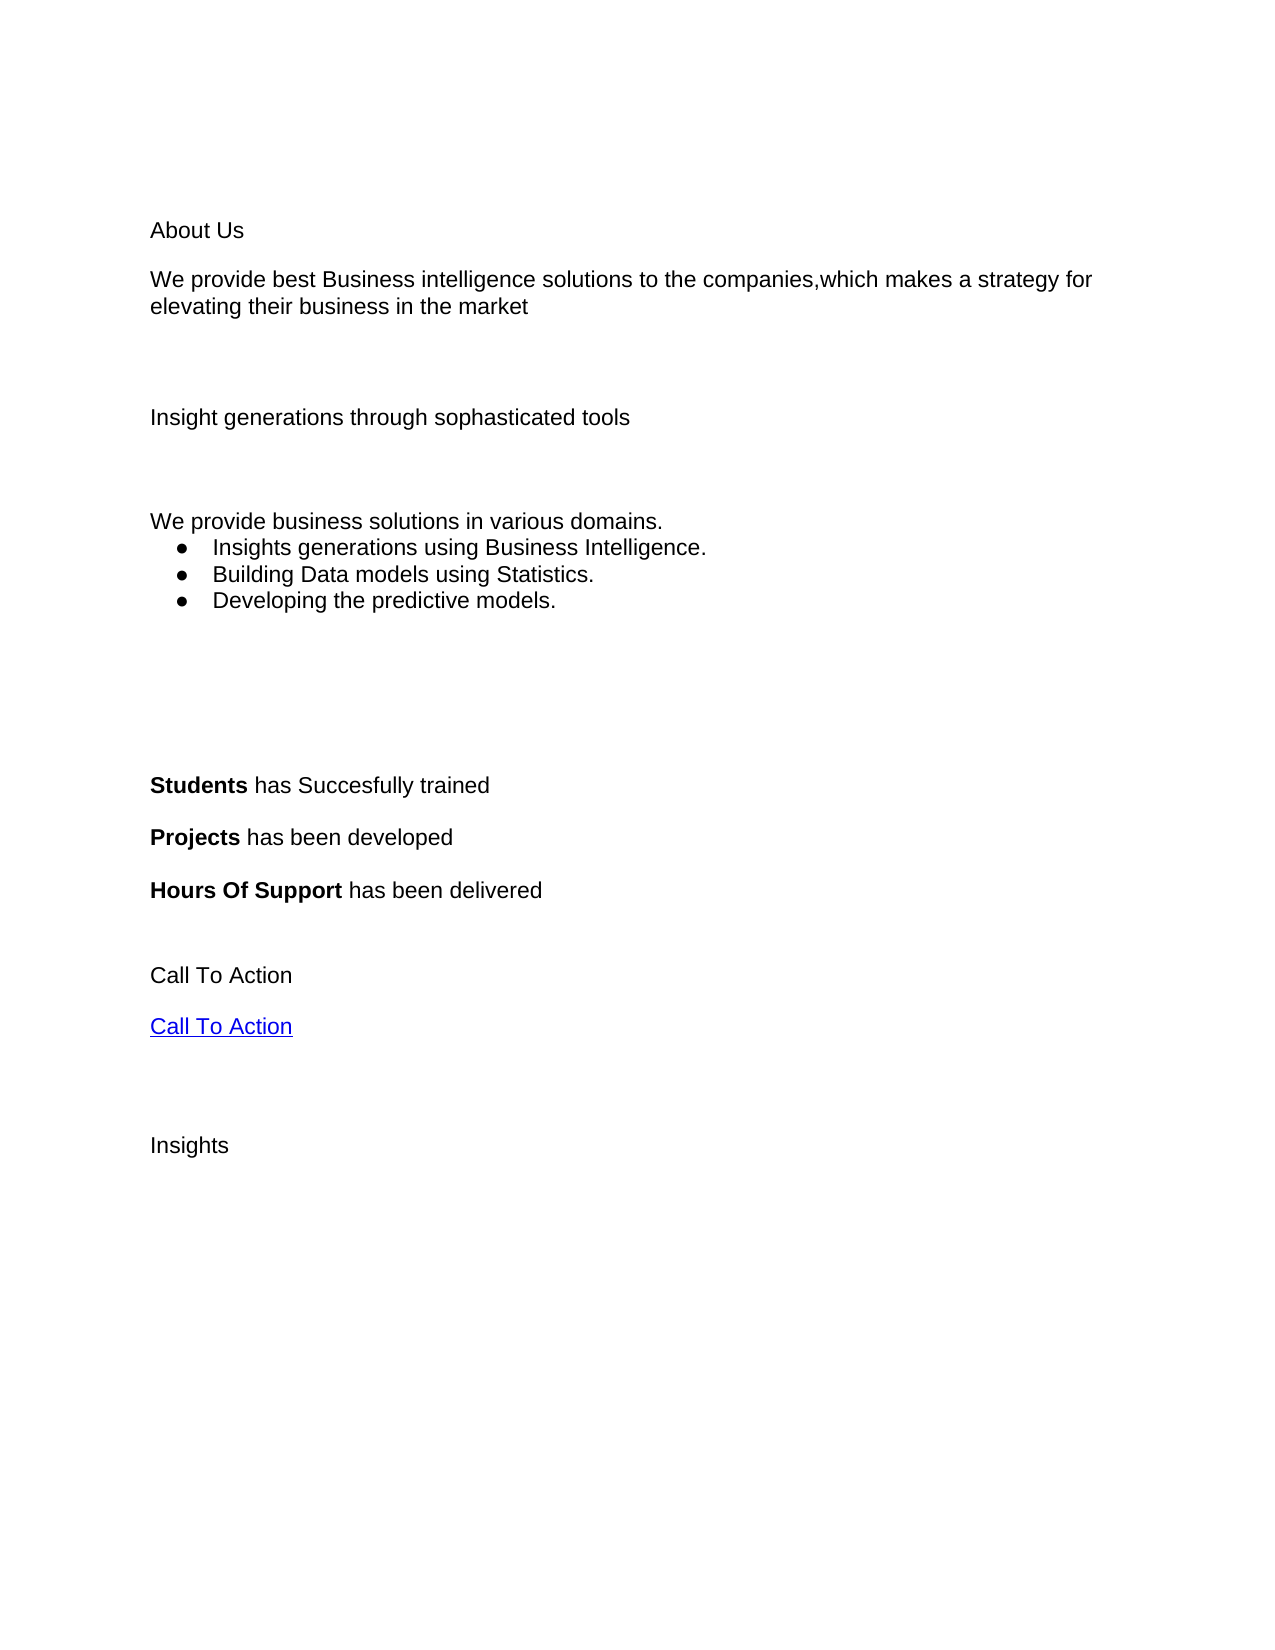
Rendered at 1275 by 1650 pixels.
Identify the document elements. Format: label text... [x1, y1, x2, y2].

text Hours Of Support has been delivered [150, 877, 1125, 903]
text Insights [150, 1132, 1125, 1159]
text Insight generations through sophasticated tools [150, 404, 1125, 430]
list Developing the predictive models. [175, 587, 1125, 613]
text Call To Action [150, 962, 1125, 988]
text About Us [150, 217, 1125, 243]
list Building Data models using Statistics. [175, 561, 1125, 587]
text Projects has been developed [150, 824, 1125, 851]
text Students has Succesfully trained [150, 772, 1125, 798]
text We provide business solutions in various domains. [150, 508, 1125, 534]
text Call To Action [150, 1013, 1125, 1039]
list Insights generations using Business Intelligence. [175, 534, 1125, 561]
text We provide best Business intelligence solutions to the companies,which makes a strategy for elevating their business in the market [150, 266, 1125, 319]
